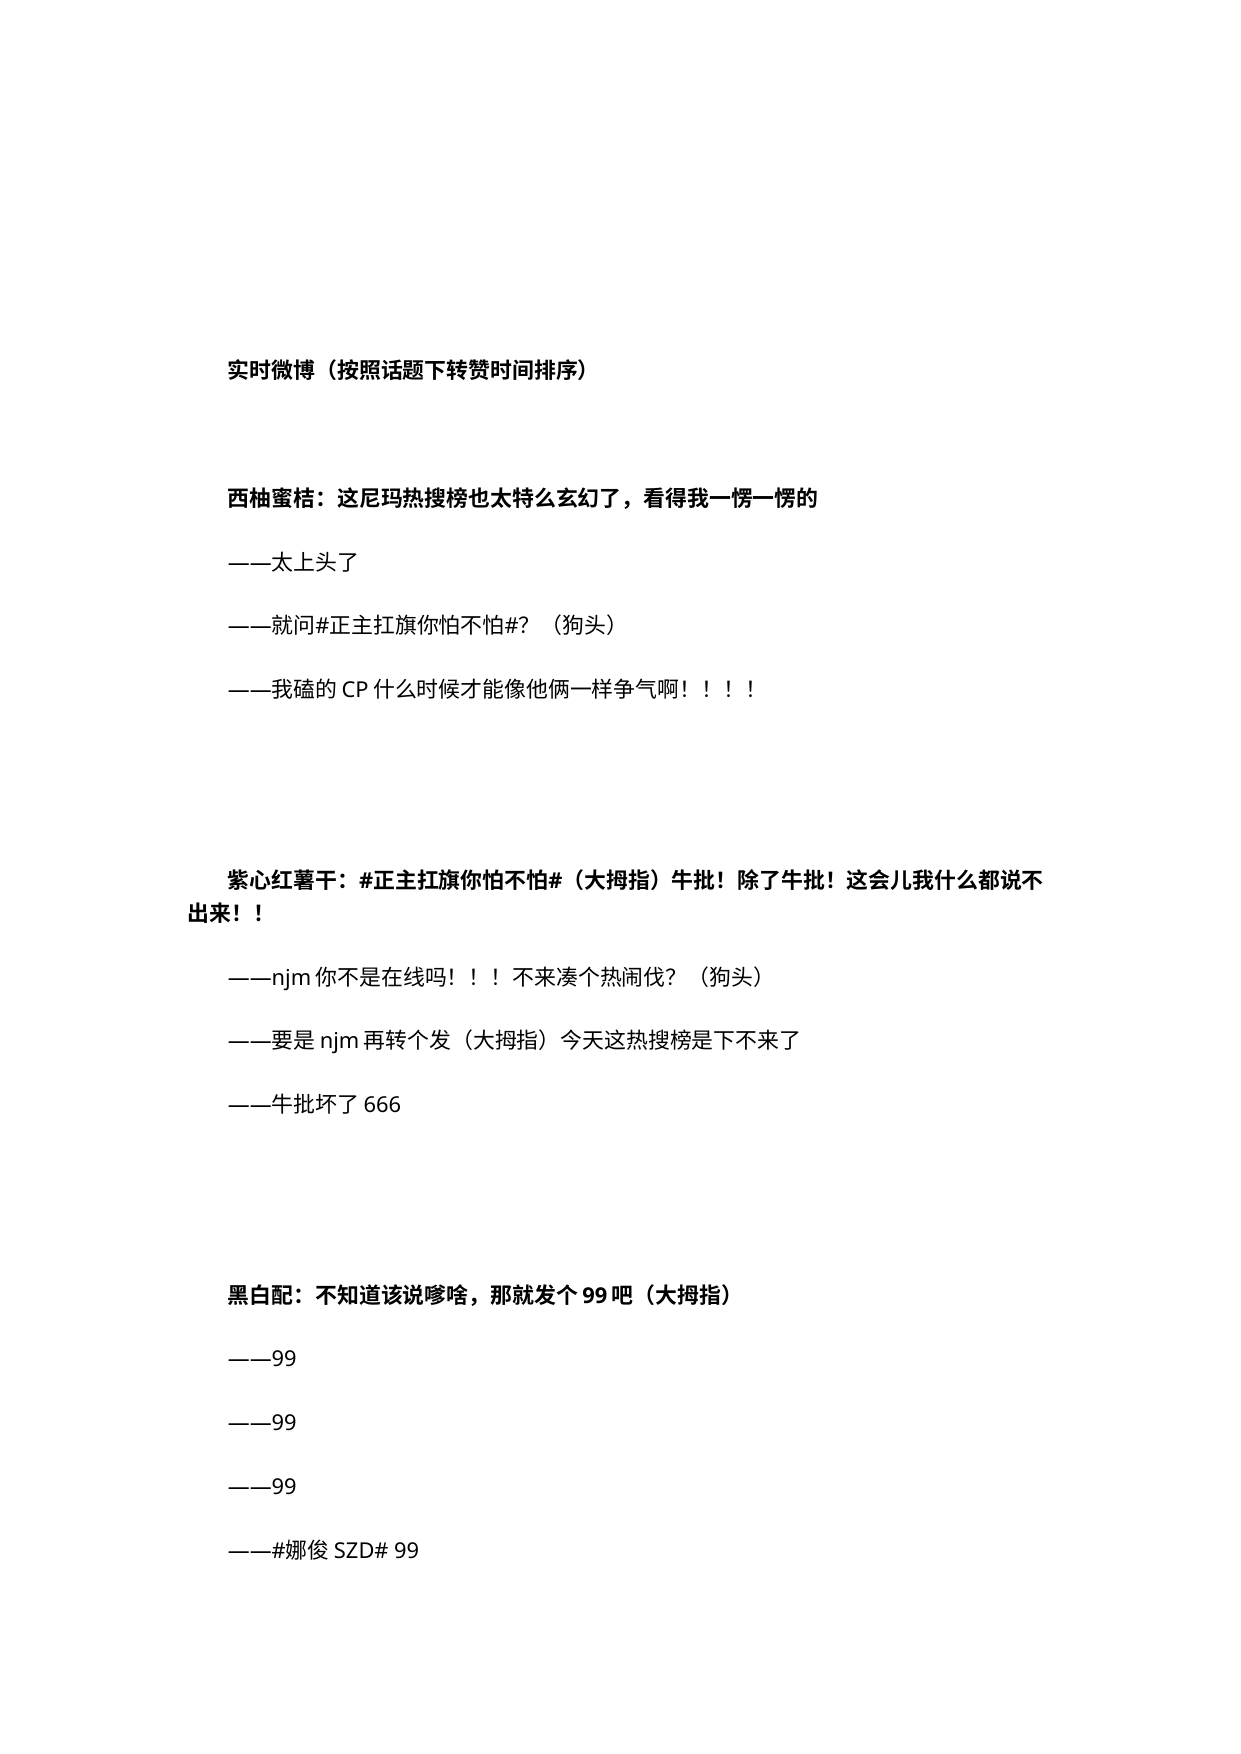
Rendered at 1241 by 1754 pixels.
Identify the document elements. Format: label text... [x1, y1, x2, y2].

text ——牛批坏了666 [187, 1087, 1053, 1119]
text ——99 [187, 1469, 1053, 1502]
text ——#娜俊SZD# 99 [187, 1533, 1053, 1566]
text ——就问#正主扛旗你怕不怕#？（狗头） [187, 608, 1053, 641]
text ——太上头了 [187, 544, 1053, 577]
text ——99 [187, 1406, 1053, 1438]
text 黑白配：不知道该说嗲啥，那就发个99吧（大拇指） [187, 1278, 1053, 1311]
text ——njm你不是在线吗！！！不来凑个热闹伐？（狗头） [187, 959, 1053, 992]
text ——我磕的CP什么时候才能像他俩一样争气啊！！！！ [187, 672, 1053, 704]
text ——99 [187, 1342, 1053, 1374]
text 西柚蜜桔：这尼玛热搜榜也太特么玄幻了，看得我一愣一愣的 [187, 481, 1053, 513]
text ——要是njm再转个发（大拇指）今天这热搜榜是下不来了 [187, 1023, 1053, 1056]
text 紫心红薯干：#正主扛旗你怕不怕#（大拇指）牛批！除了牛批！这会儿我什么都说不出来！！ [187, 863, 1053, 928]
text 实时微博（按照话题下转赞时间排序） [187, 353, 1053, 386]
